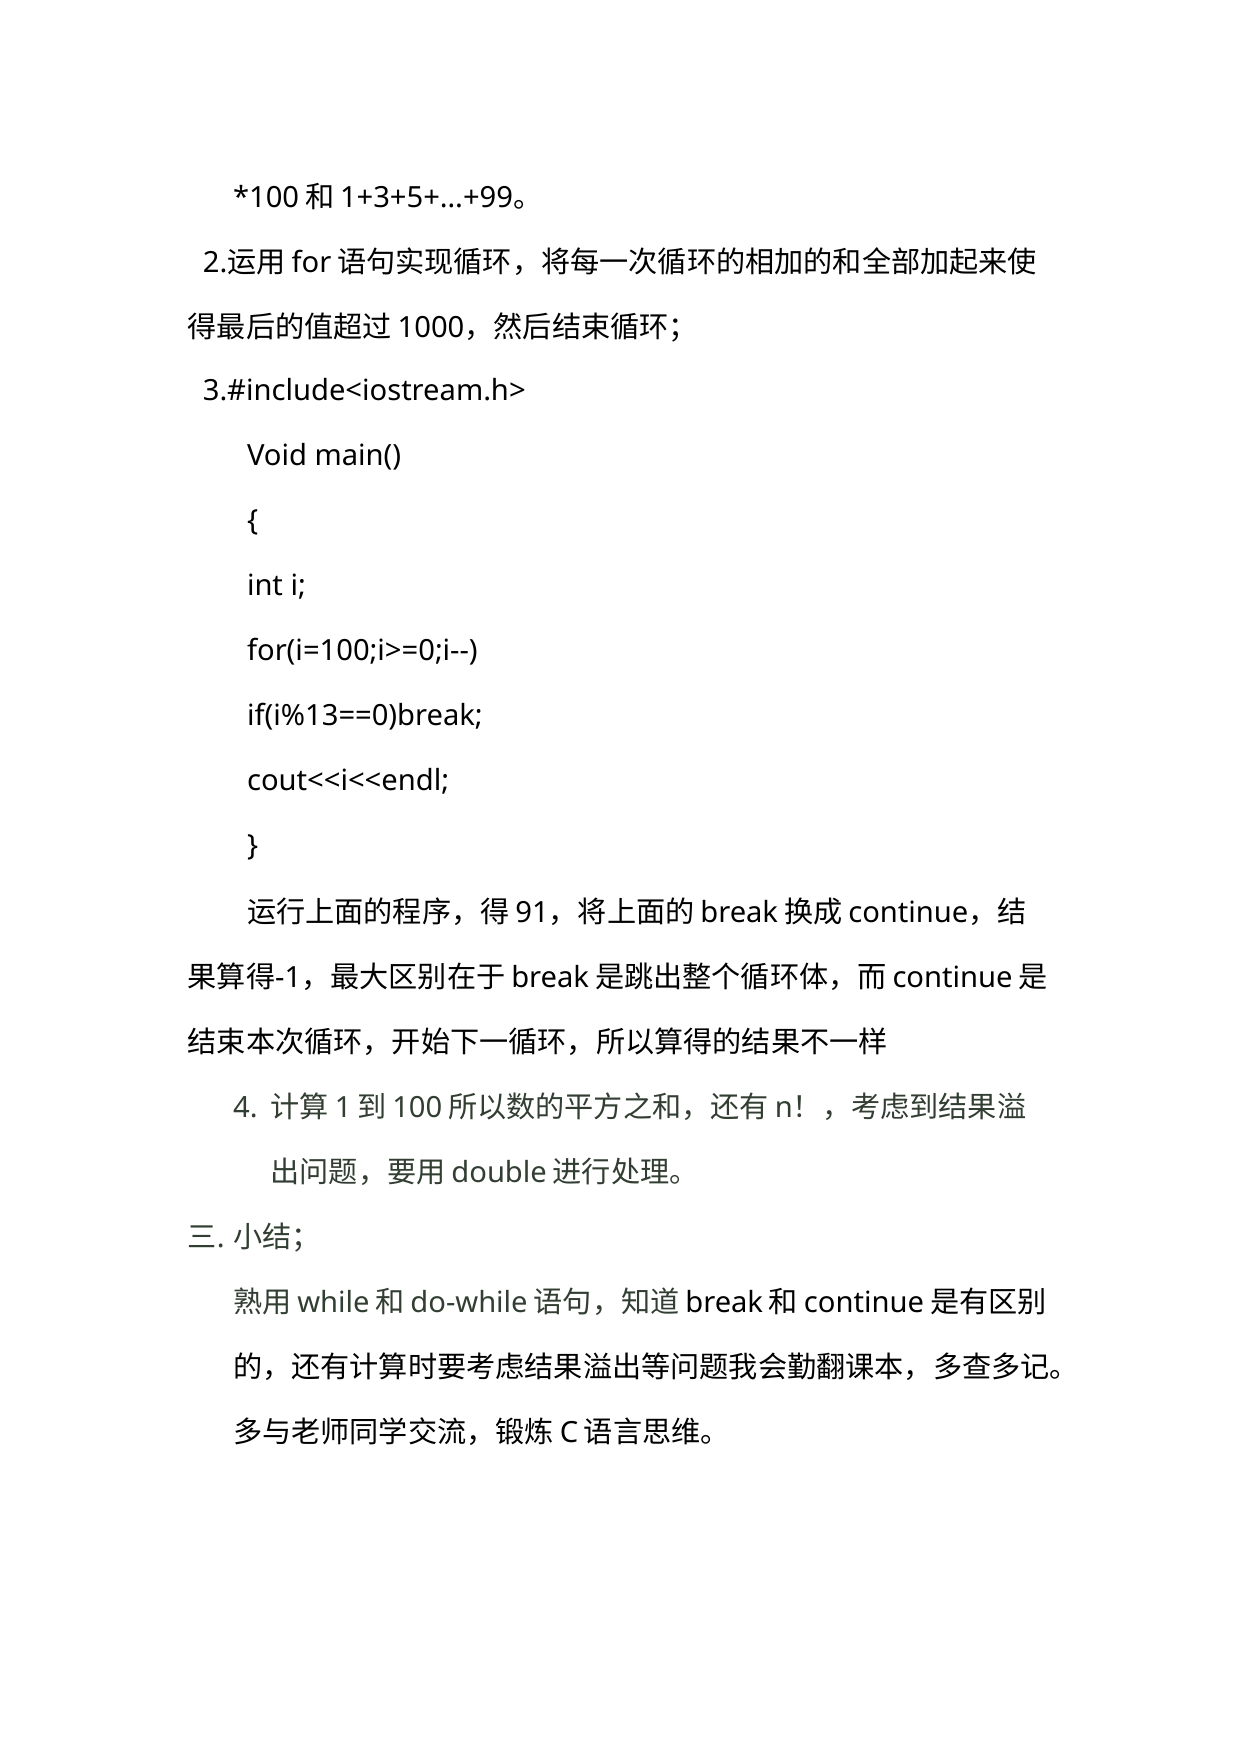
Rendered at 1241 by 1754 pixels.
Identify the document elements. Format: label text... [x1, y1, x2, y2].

text 运行上面的程序，得91，将上面的break换成continue，结果算得-1，最大区别在于break是跳出整个循环体，而continue是结束本次循环，开始下一循环，所以算得的结果不一样 [187, 877, 1053, 1072]
list 熟用while和do-while语句，知道break和continue是有区别的，还有计算时要考虑结果溢出等问题我会勤翻课本，多查多记。多与老师同学交流，锻炼C语言思维。 [233, 1267, 1053, 1462]
text } [187, 812, 1053, 877]
text Void main() [187, 422, 1053, 487]
text 3.#include<iostream.h> [187, 357, 1053, 422]
text cout<<i<<endl; [187, 747, 1053, 812]
text for(i=100;i>=0;i--) [187, 617, 1053, 682]
list 计算1到100所以数的平方之和，还有n！，考虑到结果溢出问题，要用double进行处理。 [233, 1072, 1053, 1202]
list 小结； [187, 1202, 1053, 1267]
text if(i%13==0)break; [187, 682, 1053, 747]
text 2.运用for语句实现循环，将每一次循环的相加的和全部加起来使得最后的值超过1000，然后结束循环； [187, 227, 1053, 357]
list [233, 162, 1053, 227]
text int i; [187, 552, 1053, 617]
text { [187, 487, 1053, 552]
